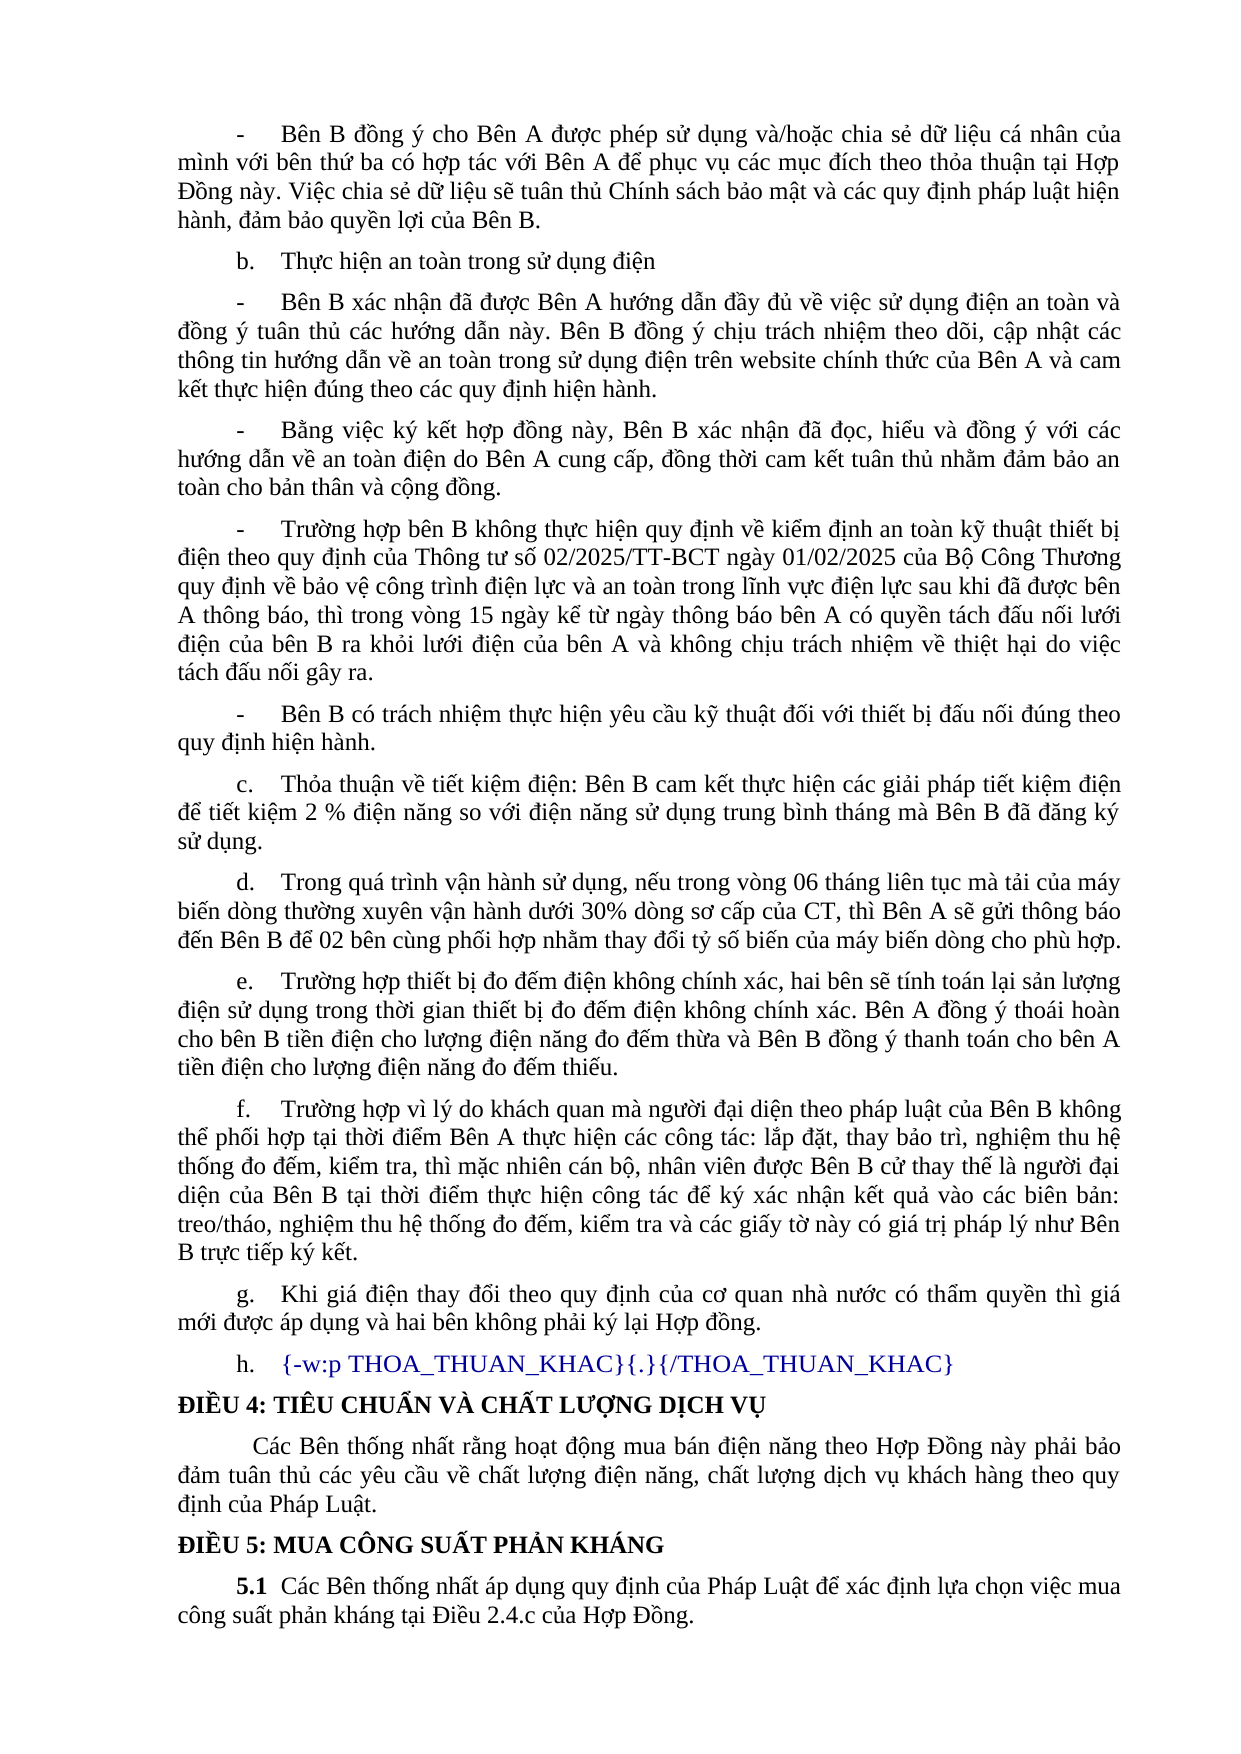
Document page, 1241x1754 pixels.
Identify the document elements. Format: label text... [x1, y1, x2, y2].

text ĐIỀU 5: MUA CÔNG SUẤT PHẢN KHÁNG [177, 1530, 1122, 1559]
list Trong quá trình vận hành sử dụng, nếu trong vòng 06 tháng liên tục mà tải của máy biến dòng thường xuyên vận hành dưới 30% dòng sơ cấp của CT, thì Bên A sẽ gửi thông báo đến Bên B để 02 bên cùng phối hợp nhằm thay đổi tỷ số biến của máy biến dòng cho phù hợp. [177, 867, 1122, 954]
list Trường hợp bên B không thực hiện quy định về kiểm định an toàn kỹ thuật thiết bị điện theo quy định của Thông tư số 02/2025/TT-BCT ngày 01/02/2025 của Bộ Công Thương quy định về bảo vệ công trình điện lực và an toàn trong lĩnh vực điện lực sau khi đã được bên A thông báo, thì trong vòng 15 ngày kể từ ngày thông báo bên A có quyền tách đấu nối lưới điện của bên B ra khỏi lưới điện của bên A và không chịu trách nhiệm về thiệt hại do việc tách đấu nối gây ra. [177, 514, 1122, 686]
text ĐIỀU 4: TIÊU CHUẨN VÀ CHẤT LƯỢNG DỊCH VỤ [177, 1390, 1122, 1419]
list Trường hợp vì lý do khách quan mà người đại diện theo pháp luật của Bên B không thể phối hợp tại thời điểm Bên A thực hiện các công tác: lắp đặt, thay bảo trì, nghiệm thu hệ thống đo đếm, kiểm tra, thì mặc nhiên cán bộ, nhân viên được Bên B cử thay thế là người đại diện của Bên B tại thời điểm thực hiện công tác để ký xác nhận kết quả vào các biên bản: treo/tháo, nghiệm thu hệ thống đo đếm, kiểm tra và các giấy tờ này có giá trị pháp lý như Bên B trực tiếp ký kết. [177, 1094, 1122, 1266]
list Thỏa thuận về tiết kiệm điện: Bên B cam kết thực hiện các giải pháp tiết kiệm điện để tiết kiệm 2 % điện năng so với điện năng sử dụng trung bình tháng mà Bên B đã đăng ký sử dụng. [177, 769, 1122, 855]
list Các Bên thống nhất áp dụng quy định của Pháp Luật để xác định lựa chọn việc mua công suất phản kháng tại Điều 2.4.c của Hợp Đồng. [177, 1571, 1122, 1629]
list Thực hiện an toàn trong sử dụng điện [177, 246, 1122, 275]
list Bên B có trách nhiệm thực hiện yêu cầu kỹ thuật đối với thiết bị đấu nối đúng theo quy định hiện hành. [177, 699, 1122, 756]
list Khi giá điện thay đổi theo quy định của cơ quan nhà nước có thẩm quyền thì giá mới được áp dụng và hai bên không phải ký lại Hợp đồng. [177, 1279, 1122, 1336]
list {-w:p THOA_THUAN_KHAC}{.}{/THOA_THUAN_KHAC} [177, 1349, 1122, 1377]
list Trường hợp thiết bị đo đếm điện không chính xác, hai bên sẽ tính toán lại sản lượng điện sử dụng trong thời gian thiết bị đo đếm điện không chính xác. Bên A đồng ý thoái hoàn cho bên B tiền điện cho lượng điện năng đo đếm thừa và Bên B đồng ý thanh toán cho bên A tiền điện cho lượng điện năng đo đếm thiếu. [177, 966, 1122, 1081]
